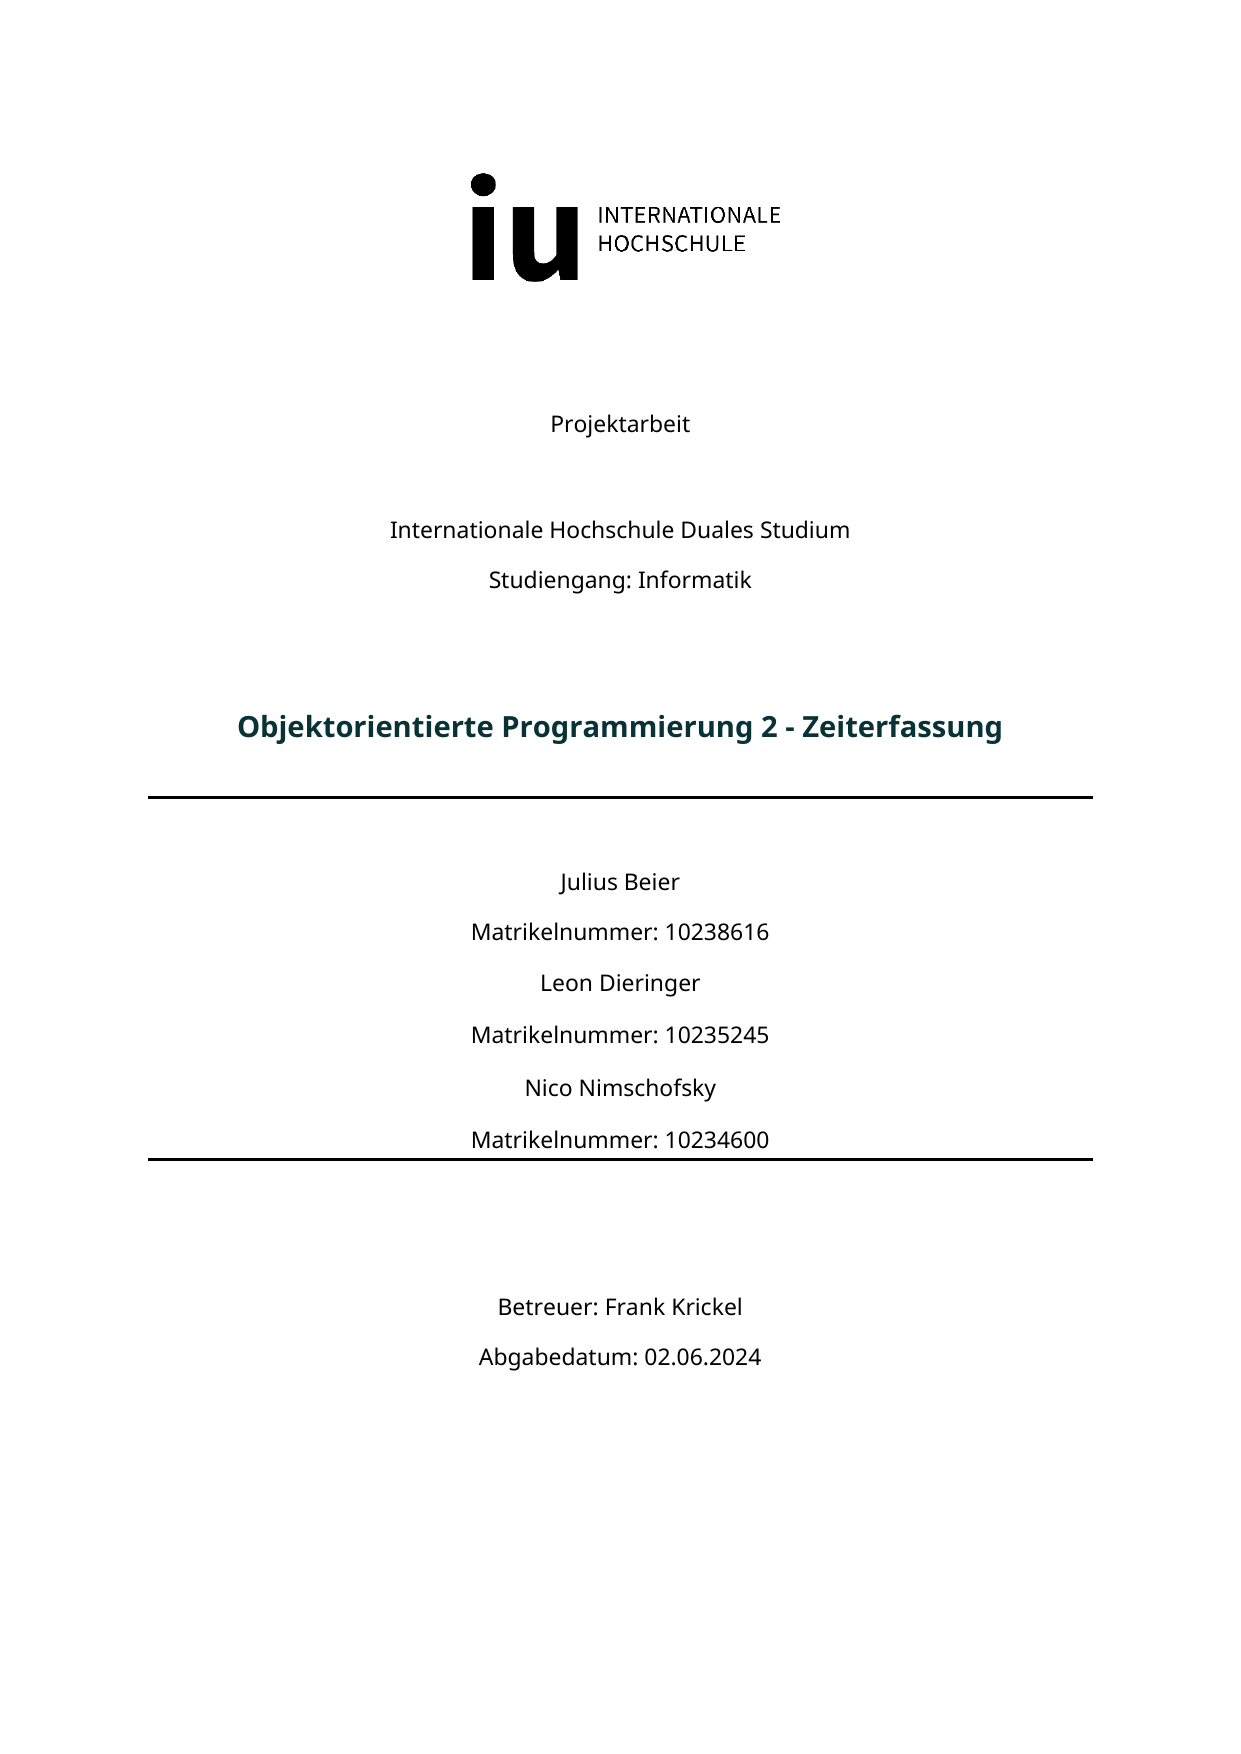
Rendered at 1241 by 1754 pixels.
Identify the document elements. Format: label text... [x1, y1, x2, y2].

text Objektorientierte Programmierung 2 - Zeiterfassung [148, 706, 1093, 746]
text Projektarbeit [148, 407, 1093, 439]
text Abgabedatum: 02.06.2024 [148, 1341, 1093, 1372]
text Leon Dieringer [148, 967, 1093, 998]
text Matrikelnummer: 10235245 [148, 1019, 1093, 1051]
text Internationale Hochschule Duales Studium [148, 514, 1093, 545]
text Julius Beier [148, 866, 1093, 897]
text Studiengang: Informatik [148, 564, 1093, 595]
text Betreuer: Frank Krickel [148, 1291, 1093, 1322]
text Matrikelnummer: 10238616 [148, 916, 1093, 947]
text Nico Nimschofsky [148, 1072, 1093, 1103]
picture [399, 133, 853, 353]
text Matrikelnummer: 10234600 [148, 1124, 1093, 1158]
